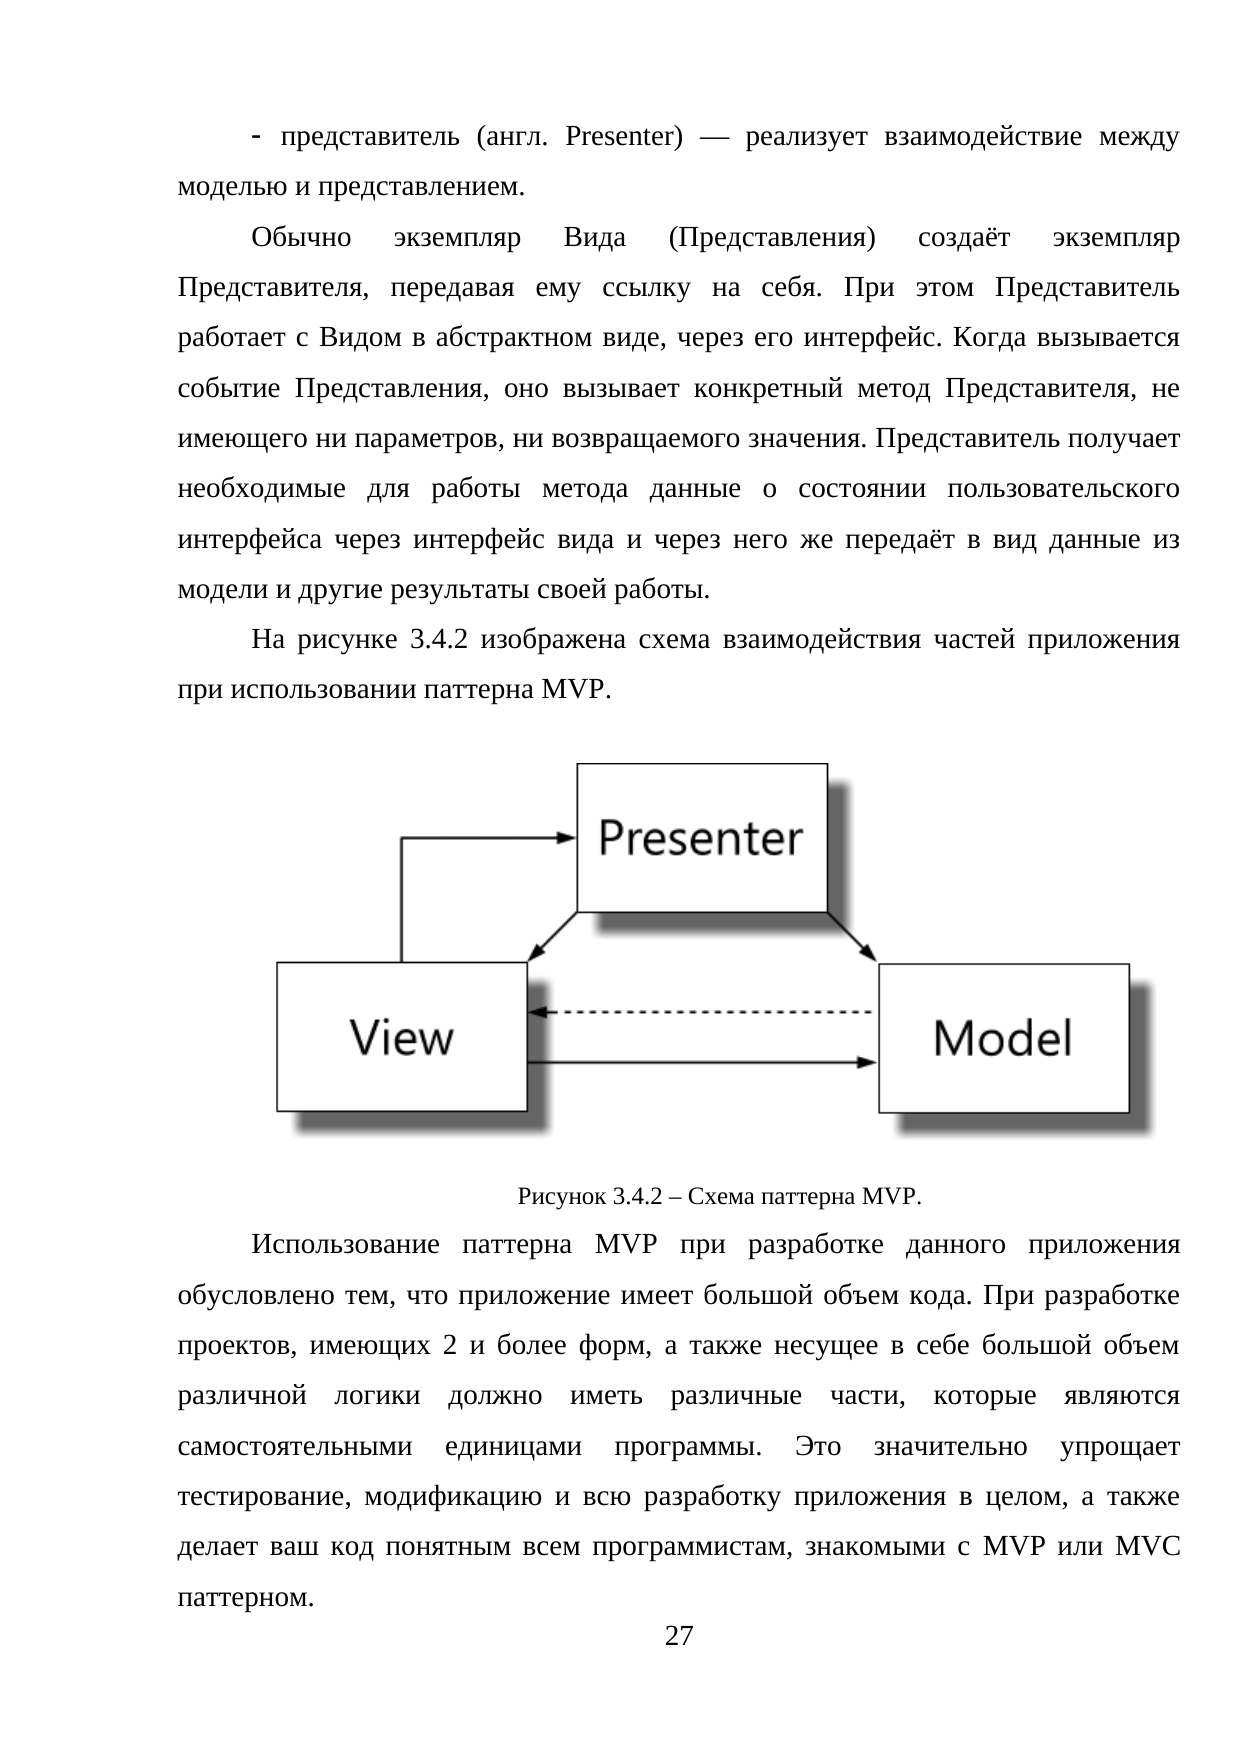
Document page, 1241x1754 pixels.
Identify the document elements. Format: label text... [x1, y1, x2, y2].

text Рисунок 3.4.2 – Схема паттерна MVP. [177, 1181, 1181, 1210]
list представитель (англ. Presenter) — реализует взаимодействие между моделью и представлением. [177, 118, 1181, 202]
picture [275, 763, 1157, 1168]
list На рисунке 3.4.2 изображена схема взаимодействия частей приложения при использовании паттерна MVP. [177, 621, 1181, 705]
text Использование паттерна MVP при разработке данного приложения обусловлено тем, что приложение имеет большой объем кода. При разработке проектов, имеющих 2 и более форм, а также несущее в себе большой объем различной логики должно иметь различные части, которые являются самостоятельными единицами программы. Это значительно упрощает тестирование, модификацию и всю разработку приложения в целом, а также делает ваш код понятным всем программистам, знакомыми с MVP или MVC паттерном. [177, 1227, 1181, 1612]
list Обычно экземпляр Вида (Представления) создаёт экземпляр Представителя, передавая ему ссылку на себя. При этом Представитель работает с Видом в абстрактном виде, через его интерфейс. Когда вызывается событие Представления, оно вызывает конкретный метод Представителя, не имеющего ни параметров, ни возвращаемого значения. Представитель получает необходимые для работы метода данные о состоянии пользовательского интерфейса через интерфейс вида и через него же передаёт в вид данные из модели и другие результаты своей работы. [177, 219, 1181, 604]
